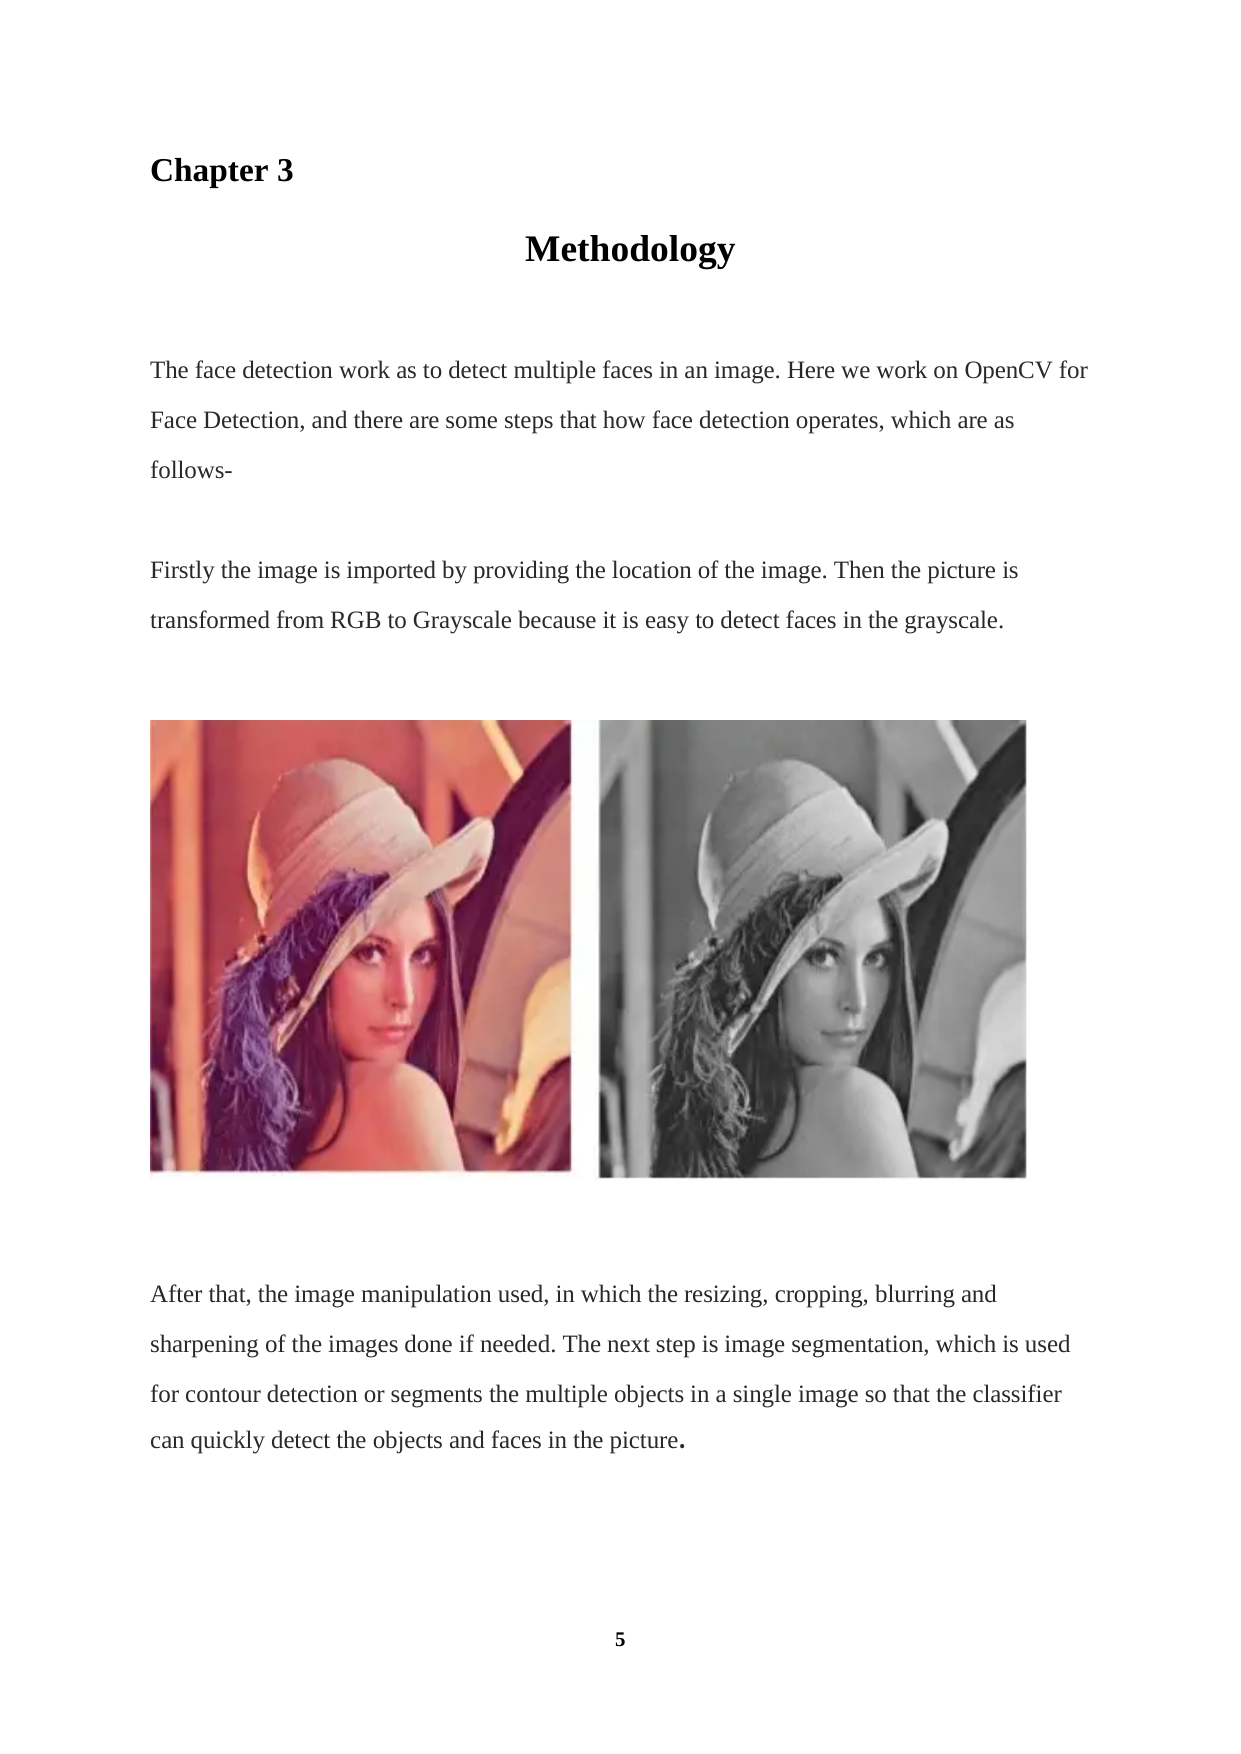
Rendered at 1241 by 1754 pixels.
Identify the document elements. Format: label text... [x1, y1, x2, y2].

text Chapter 3 [150, 150, 1090, 188]
text Methodology [450, 227, 1090, 270]
picture [150, 720, 1027, 1180]
text The face detection work as to detect multiple faces in an image. Here we work on OpenCV for Face Detection, and there are some steps that how face detection operates, which are as follows- [150, 334, 1090, 484]
text After that, the image manipulation used, in which the resizing, cropping, blurring and sharpening of the images done if needed. The next step is image segmentation, which is used for contour detection or segments the multiple objects in a single image so that the classifier can quickly detect the objects and faces in the picture. [150, 1257, 1090, 1457]
text Firstly the image is imported by providing the location of the image. Then the picture is transformed from RGB to Grayscale because it is easy to detect faces in the grayscale. [150, 534, 1090, 634]
